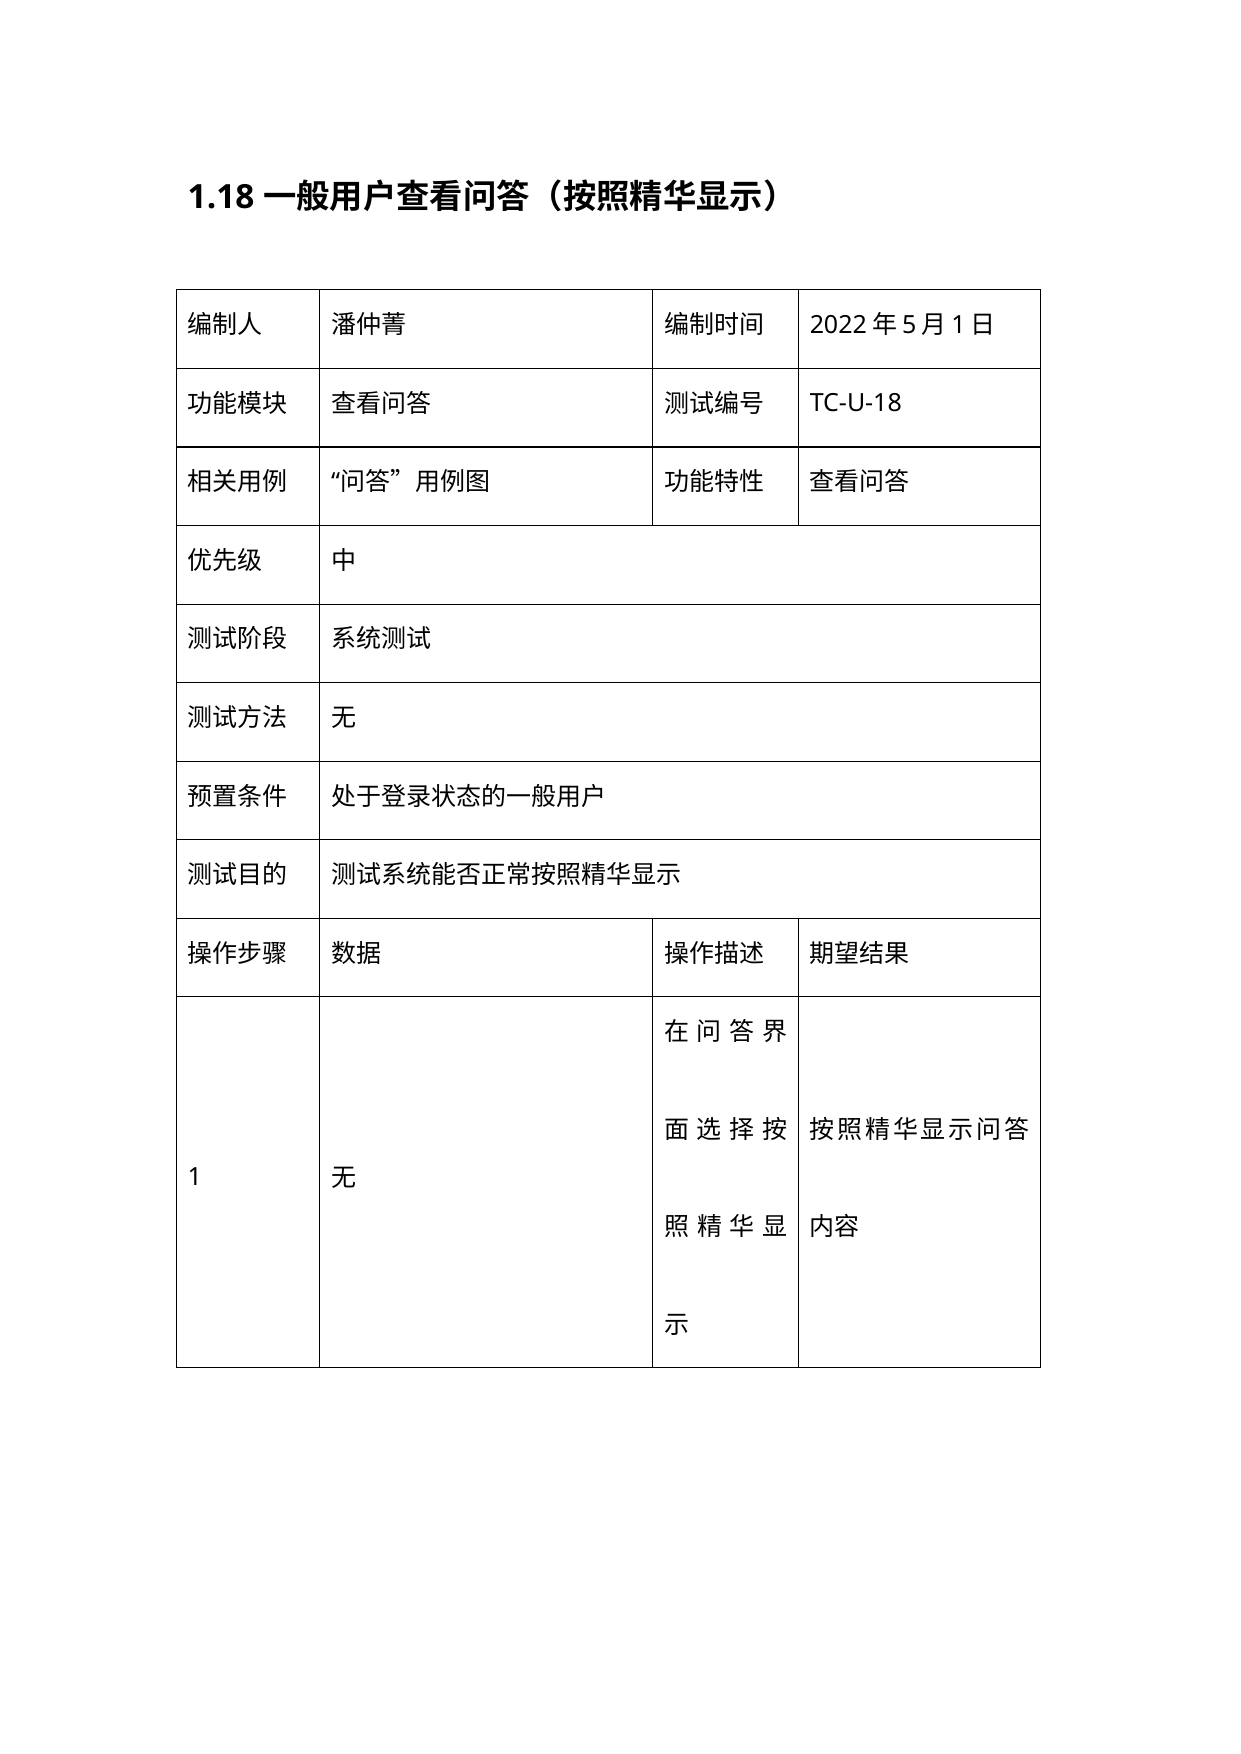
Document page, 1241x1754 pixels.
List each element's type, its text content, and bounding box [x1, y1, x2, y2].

table_cell 查看问答 [320, 369, 652, 446]
table_cell 优先级 [177, 526, 319, 603]
table_cell 查看问答 [799, 448, 1040, 525]
table_cell 测试阶段 [177, 605, 319, 682]
subtitle 1.18 一般用户查看问答（按照精华显示） [187, 162, 1053, 227]
table_cell 测试编号 [653, 369, 798, 446]
table_cell 数据 [320, 919, 652, 996]
table_cell 按照精华显示问答内容 [799, 997, 1040, 1367]
table_cell 操作描述 [653, 919, 798, 996]
table_cell 系统测试 [320, 605, 1040, 682]
table_cell 在问答界面选择按照精华显示 [653, 997, 798, 1367]
table_cell 功能特性 [653, 448, 798, 525]
table_header 编制人 [177, 290, 319, 368]
table_cell 处于登录状态的一般用户 [320, 762, 1040, 839]
table_header 潘仲菁 [320, 290, 652, 368]
table_cell 中 [320, 526, 1040, 603]
table_cell 无 [320, 997, 652, 1367]
table_header 2022年5月1日 [799, 290, 1040, 368]
table_cell 期望结果 [799, 919, 1040, 996]
table_cell 1 [177, 997, 319, 1367]
table_cell “问答”用例图 [320, 448, 652, 525]
table_cell 操作步骤 [177, 919, 319, 996]
table_cell 功能模块 [177, 369, 319, 446]
table_cell 预置条件 [177, 762, 319, 839]
table_cell 测试系统能否正常按照精华显示 [320, 840, 1040, 918]
table_cell TC-U-18 [799, 369, 1040, 446]
table_header 编制时间 [653, 290, 798, 368]
table_cell 测试目的 [177, 840, 319, 918]
table_cell 相关用例 [177, 448, 319, 525]
table_cell 无 [320, 683, 1040, 761]
table_cell 测试方法 [177, 683, 319, 761]
